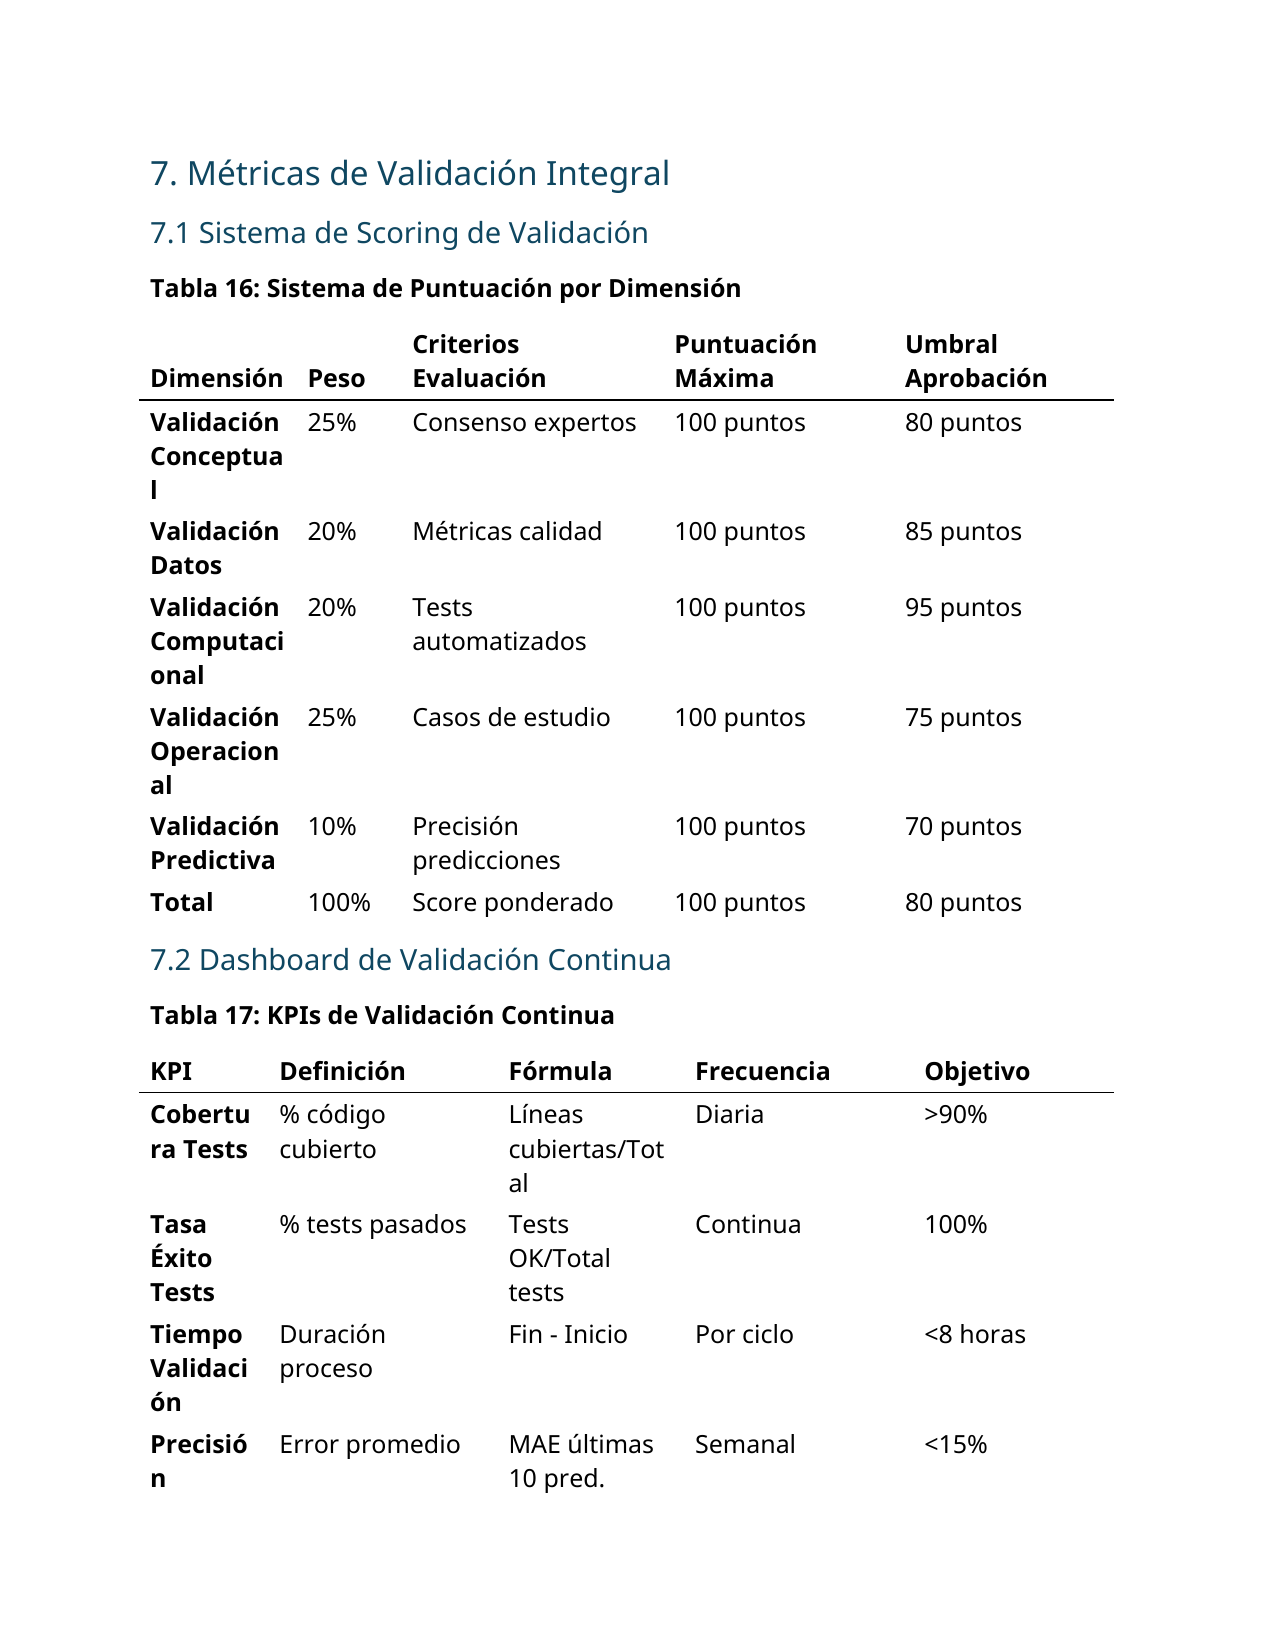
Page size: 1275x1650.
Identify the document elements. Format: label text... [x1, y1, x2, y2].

table_cell Diaria [684, 1093, 913, 1203]
table_cell Validación Datos [139, 510, 296, 586]
table_cell Fin - Inicio [497, 1313, 684, 1422]
table_cell Consenso expertos [401, 401, 663, 510]
table_cell Tasa Éxito Tests [139, 1203, 268, 1313]
table_cell Precisión Predicciones [139, 1423, 268, 1498]
table_cell MAE últimas 10 pred. [497, 1423, 684, 1498]
table_cell Casos de estudio [401, 696, 663, 805]
table_cell 85 puntos [894, 510, 1114, 586]
table_cell % código cubierto [268, 1093, 497, 1203]
table_cell 70 puntos [894, 805, 1114, 881]
table_cell Continua [684, 1203, 913, 1313]
table_cell Validación Computacional [139, 586, 296, 696]
table_cell Tests automatizados [401, 586, 663, 696]
subtitle 7. Métricas de Validación Integral [150, 150, 1125, 195]
table_cell 95 puntos [894, 586, 1114, 696]
table_cell Precisión predicciones [401, 805, 663, 881]
table_cell Cobertura Tests [139, 1093, 268, 1203]
table_header Peso [296, 323, 401, 399]
table_cell 100 puntos [663, 696, 893, 805]
table_cell 100 puntos [663, 401, 893, 510]
table_header Puntuación Máxima [663, 323, 893, 399]
table_cell Semanal [684, 1423, 913, 1498]
table_header Fórmula [497, 1050, 684, 1092]
table_cell % tests pasados [268, 1203, 497, 1313]
table_cell Tiempo Validación [139, 1313, 268, 1422]
table_cell 100 puntos [663, 881, 893, 922]
text Tabla 16: Sistema de Puntuación por Dimensión [150, 271, 1125, 304]
table_header Definición [268, 1050, 497, 1092]
table_cell Total [139, 881, 296, 922]
table_header Objetivo [913, 1050, 1114, 1092]
table_cell >90% [913, 1093, 1114, 1203]
table_cell Score ponderado [401, 881, 663, 922]
table_cell 80 puntos [894, 401, 1114, 510]
table_cell Duración proceso [268, 1313, 497, 1422]
table_cell 10% [296, 805, 401, 881]
text Tabla 17: KPIs de Validación Continua [150, 997, 1125, 1032]
table_header Frecuencia [684, 1050, 913, 1092]
table_cell <15% [913, 1423, 1114, 1498]
table_cell 100 puntos [663, 805, 893, 881]
table_cell Validación Operacional [139, 696, 296, 805]
table_header Criterios Evaluación [401, 323, 663, 399]
table_cell 100% [296, 881, 401, 922]
subtitle 7.1 Sistema de Scoring de Validación [150, 212, 1125, 252]
table_cell 80 puntos [894, 881, 1114, 922]
subtitle 7.2 Dashboard de Validación Continua [150, 939, 1125, 979]
table_header Umbral Aprobación [894, 323, 1114, 399]
table_cell Validación Predictiva [139, 805, 296, 881]
table_header KPI [139, 1050, 268, 1092]
table_cell 20% [296, 586, 401, 696]
table_cell 75 puntos [894, 696, 1114, 805]
table_header Dimensión [139, 323, 296, 399]
table_cell 100 puntos [663, 510, 893, 586]
table_cell 20% [296, 510, 401, 586]
table_cell 100% [913, 1203, 1114, 1313]
table_cell Validación Conceptual [139, 401, 296, 510]
table_cell 25% [296, 696, 401, 805]
table_cell Por ciclo [684, 1313, 913, 1422]
table_cell Error promedio [268, 1423, 497, 1498]
table_cell 100 puntos [663, 586, 893, 696]
table_cell 25% [296, 401, 401, 510]
table_cell Tests OK/Total tests [497, 1203, 684, 1313]
table_cell <8 horas [913, 1313, 1114, 1422]
table_cell Líneas cubiertas/Total [497, 1093, 684, 1203]
table_cell Métricas calidad [401, 510, 663, 586]
